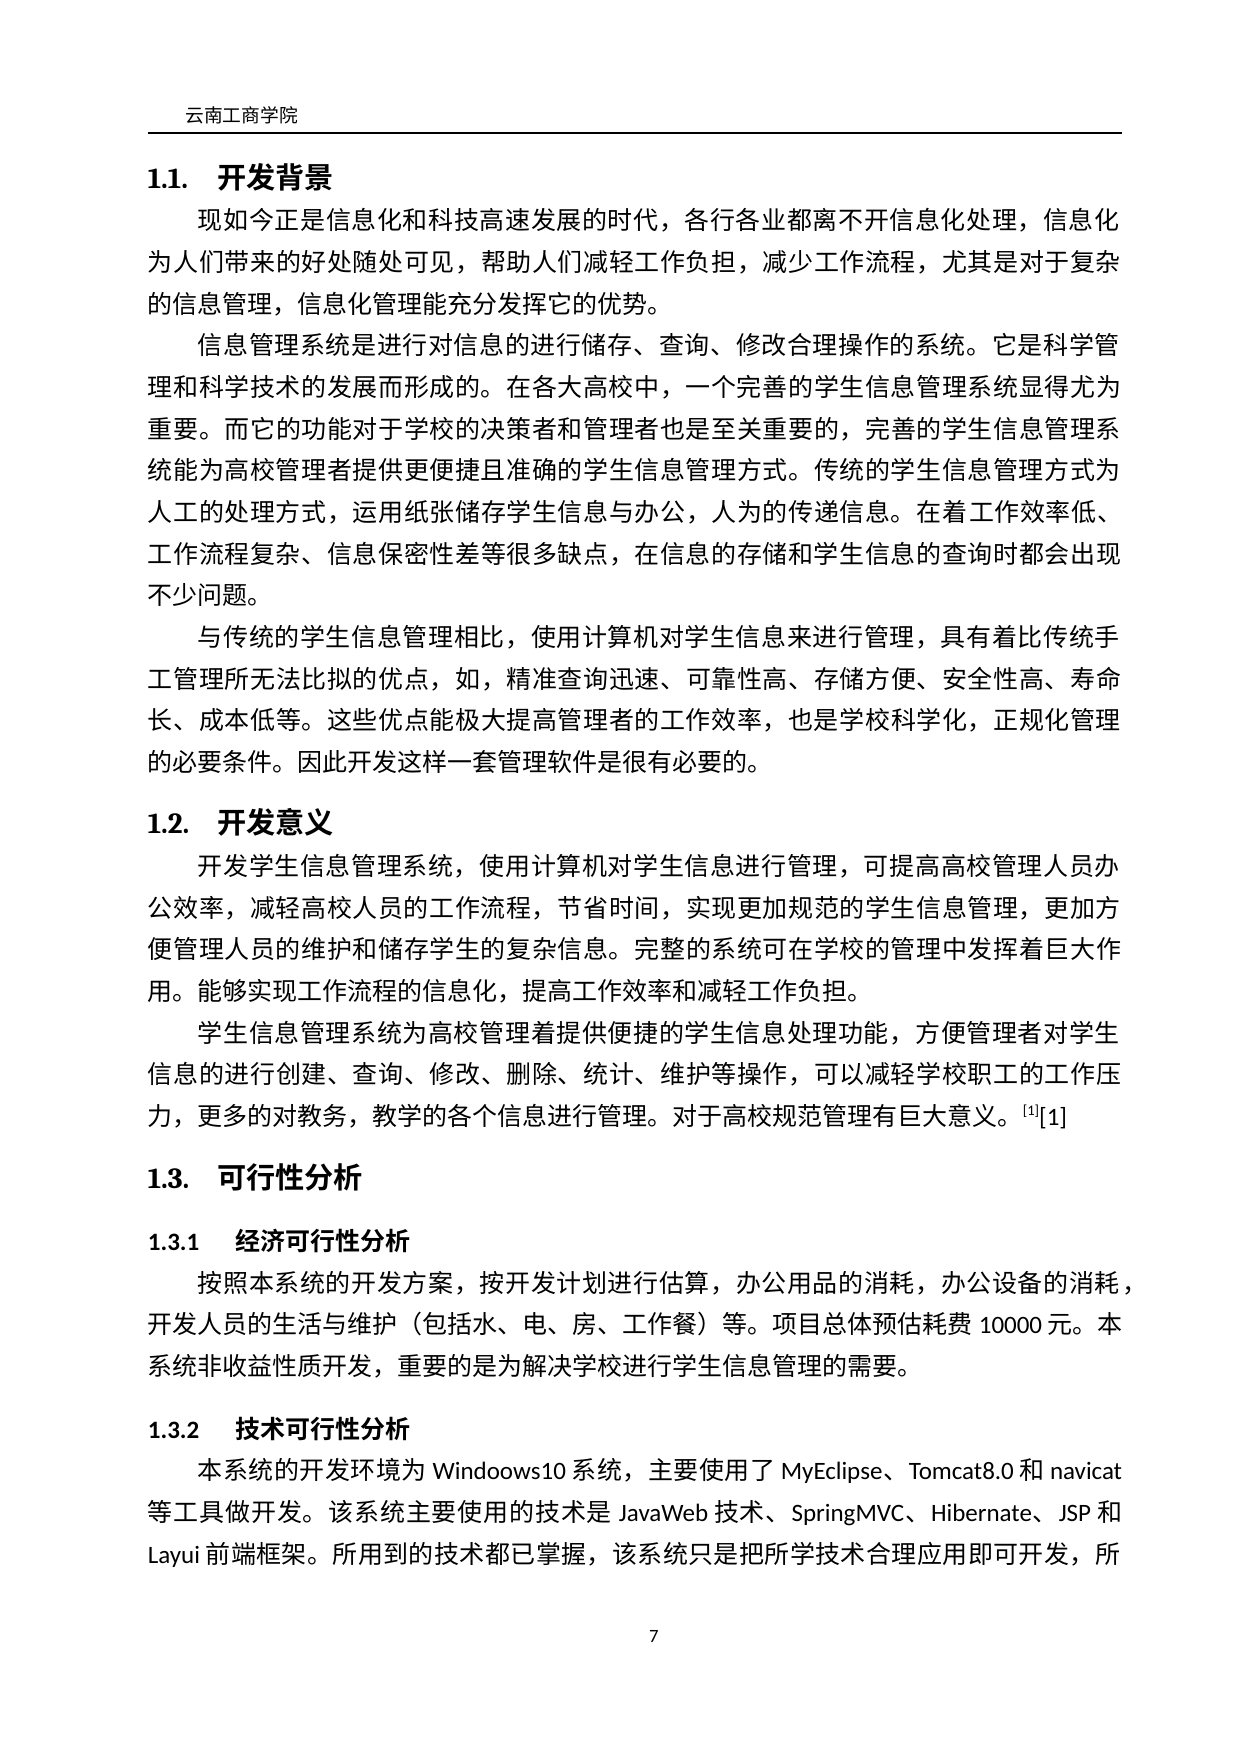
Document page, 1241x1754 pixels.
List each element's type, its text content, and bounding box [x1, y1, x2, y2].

text 按照本系统的开发方案，按开发计划进行估算，办公用品的消耗，办公设备的消耗，开发人员的生活与维护（包括水、电、房、工作餐）等。项目总体预估耗费10000元。本系统非收益性质开发，重要的是为解决学校进行学生信息管理的需要。 [148, 1259, 1122, 1384]
text 信息管理系统是进行对信息的进行储存、查询、修改合理操作的系统。它是科学管理和科学技术的发展而形成的。在各大高校中，一个完善的学生信息管理系统显得尤为重要。而它的功能对于学校的决策者和管理者也是至关重要的，完善的学生信息管理系统能为高校管理者提供更便捷且准确的学生信息管理方式。传统的学生信息管理方式为人工的处理方式，运用纸张储存学生信息与办公，人为的传递信息。在着工作效率低、工作流程复杂、信息保密性差等很多缺点，在信息的存储和学生信息的查询时都会出现不少问题。 [148, 321, 1122, 613]
subtitle 技术可行性分析 [148, 1405, 1122, 1446]
text 现如今正是信息化和科技高速发展的时代，各行各业都离不开信息化处理，信息化为人们带来的好处随处可见，帮助人们减轻工作负担，减少工作流程，尤其是对于复杂的信息管理，信息化管理能充分发挥它的优势。 [148, 196, 1122, 321]
subtitle 开发背景 [148, 155, 1122, 196]
subtitle 经济可行性分析 [148, 1217, 1122, 1259]
text 开发学生信息管理系统，使用计算机对学生信息进行管理，可提高高校管理人员办公效率，减轻高校人员的工作流程，节省时间，实现更加规范的学生信息管理，更加方便管理人员的维护和储存学生的复杂信息。完整的系统可在学校的管理中发挥着巨大作用。能够实现工作流程的信息化，提高工作效率和减轻工作负担。 [148, 842, 1122, 1009]
subtitle 可行性分析 [148, 1155, 1122, 1196]
text 学生信息管理系统为高校管理着提供便捷的学生信息处理功能，方便管理者对学生信息的进行创建、查询、修改、删除、统计、维护等操作，可以减轻学校职工的工作压力，更多的对教务，教学的各个信息进行管理。对于高校规范管理有巨大意义。[1] [148, 1009, 1122, 1134]
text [148, 1446, 1122, 1571]
text 与传统的学生信息管理相比，使用计算机对学生信息来进行管理，具有着比传统手工管理所无法比拟的优点，如，精准查询迅速、可靠性高、存储方便、安全性高、寿命长、成本低等。这些优点能极大提高管理者的工作效率，也是学校科学化，正规化管理的必要条件。因此开发这样一套管理软件是很有必要的。 [148, 613, 1122, 780]
subtitle 开发意义 [148, 801, 1122, 842]
